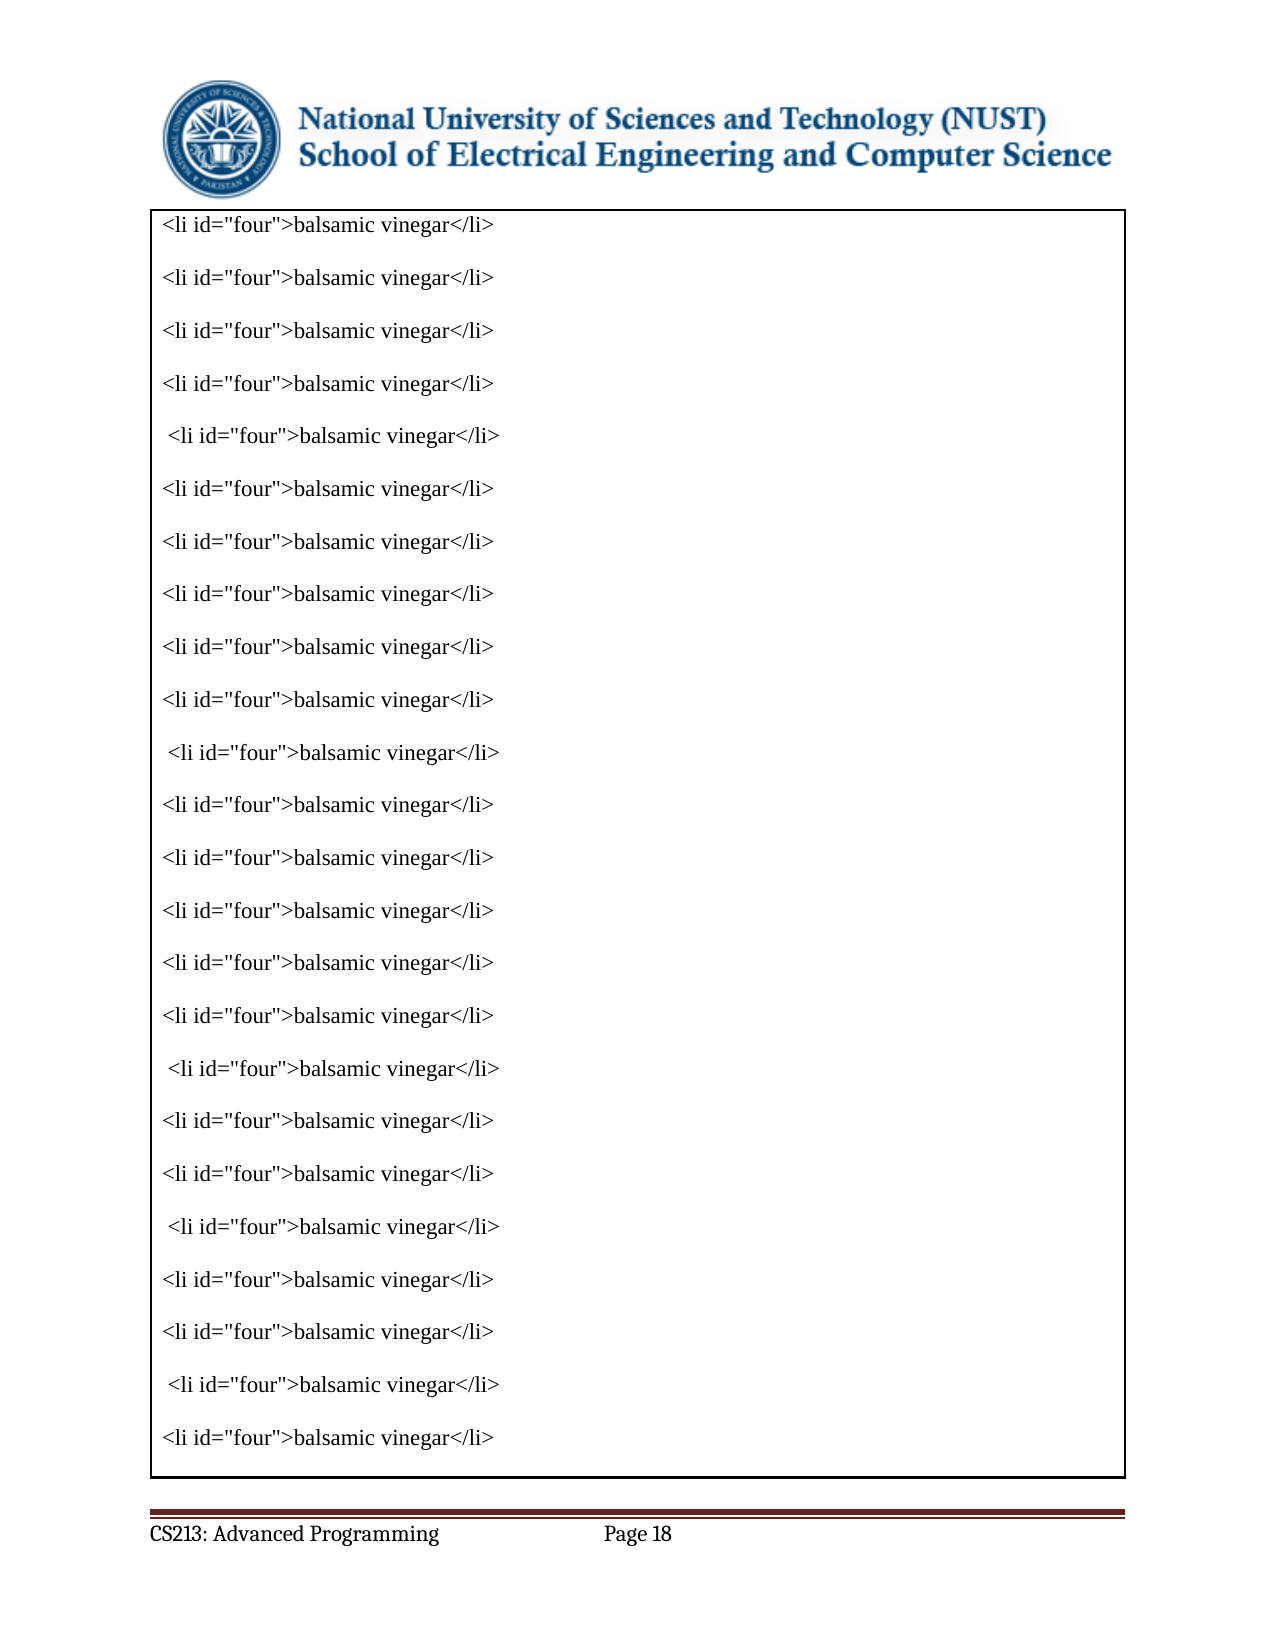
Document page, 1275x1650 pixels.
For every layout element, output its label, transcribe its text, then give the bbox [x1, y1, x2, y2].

picture [150, 75, 1125, 209]
